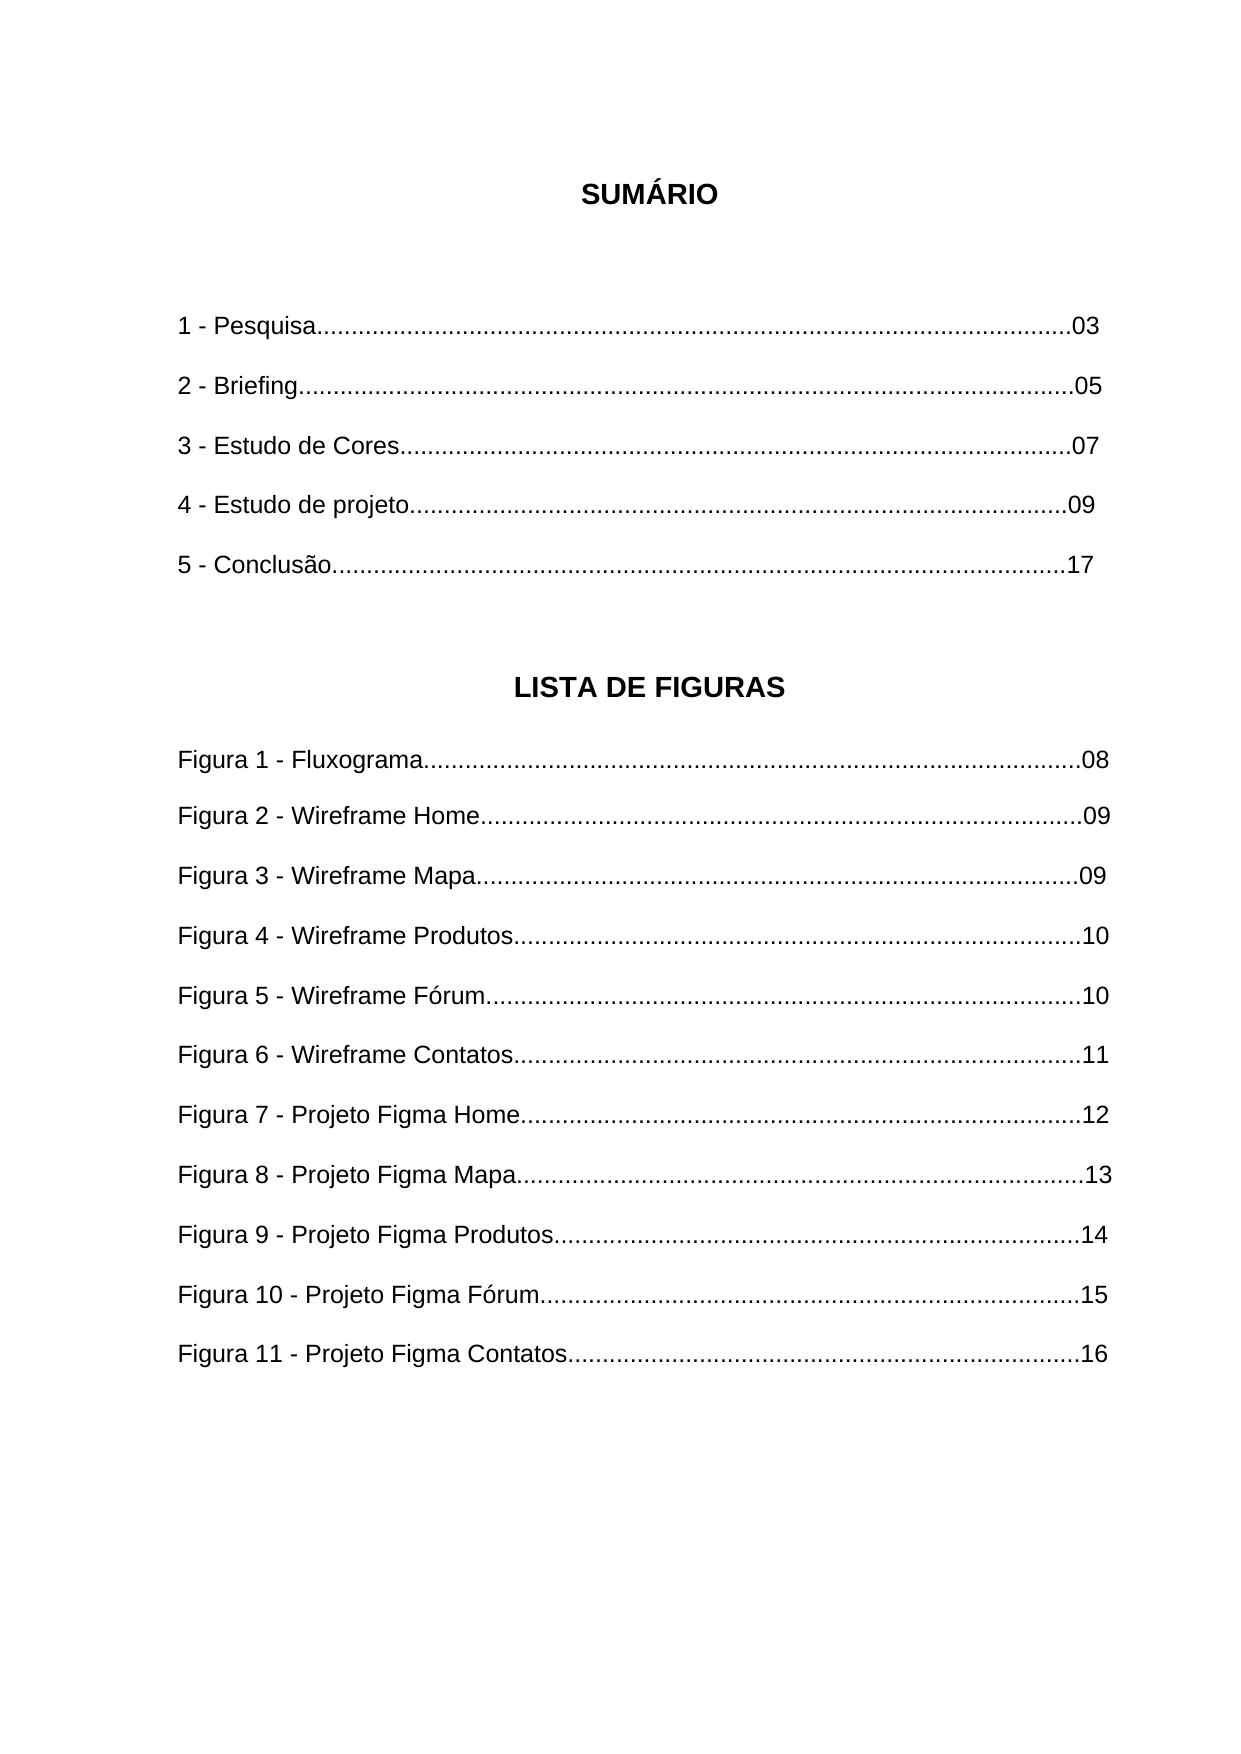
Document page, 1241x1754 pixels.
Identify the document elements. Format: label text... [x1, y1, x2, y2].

text Figura 6 - Wireframe Contatos..................................................................................11 [177, 1040, 1122, 1069]
text Figura 10 - Projeto Figma Fórum..............................................................................15 [177, 1279, 1122, 1308]
text Figura 7 - Projeto Figma Home.................................................................................12 [177, 1100, 1122, 1129]
text SUMÁRIO [177, 177, 1122, 211]
text Figura 8 - Projeto Figma Mapa..................................................................................13 [177, 1160, 1122, 1189]
text 1 - Pesquisa.............................................................................................................03 [177, 311, 1122, 340]
text LISTA DE FIGURAS [177, 670, 1122, 703]
text Figura 9 - Projeto Figma Produtos............................................................................14 [177, 1220, 1122, 1248]
text 3 - Estudo de Cores.................................................................................................07 [177, 431, 1122, 459]
text Figura 3 - Wireframe Mapa.......................................................................................09 [177, 861, 1122, 890]
text Figura 1 - Fluxograma...............................................................................................08 [177, 745, 1122, 774]
text 5 - Conclusão..........................................................................................................17 [177, 550, 1122, 579]
text 4 - Estudo de projeto...............................................................................................09 [177, 491, 1122, 519]
text Figura 5 - Wireframe Fórum......................................................................................10 [177, 981, 1122, 1009]
text Figura 2 - Wireframe Home.......................................................................................09 [177, 801, 1122, 830]
text Figura 4 - Wireframe Produtos..................................................................................10 [177, 921, 1122, 949]
text 2 - Briefing................................................................................................................05 [177, 371, 1122, 400]
text Figura 11 - Projeto Figma Contatos..........................................................................16 [177, 1339, 1122, 1368]
